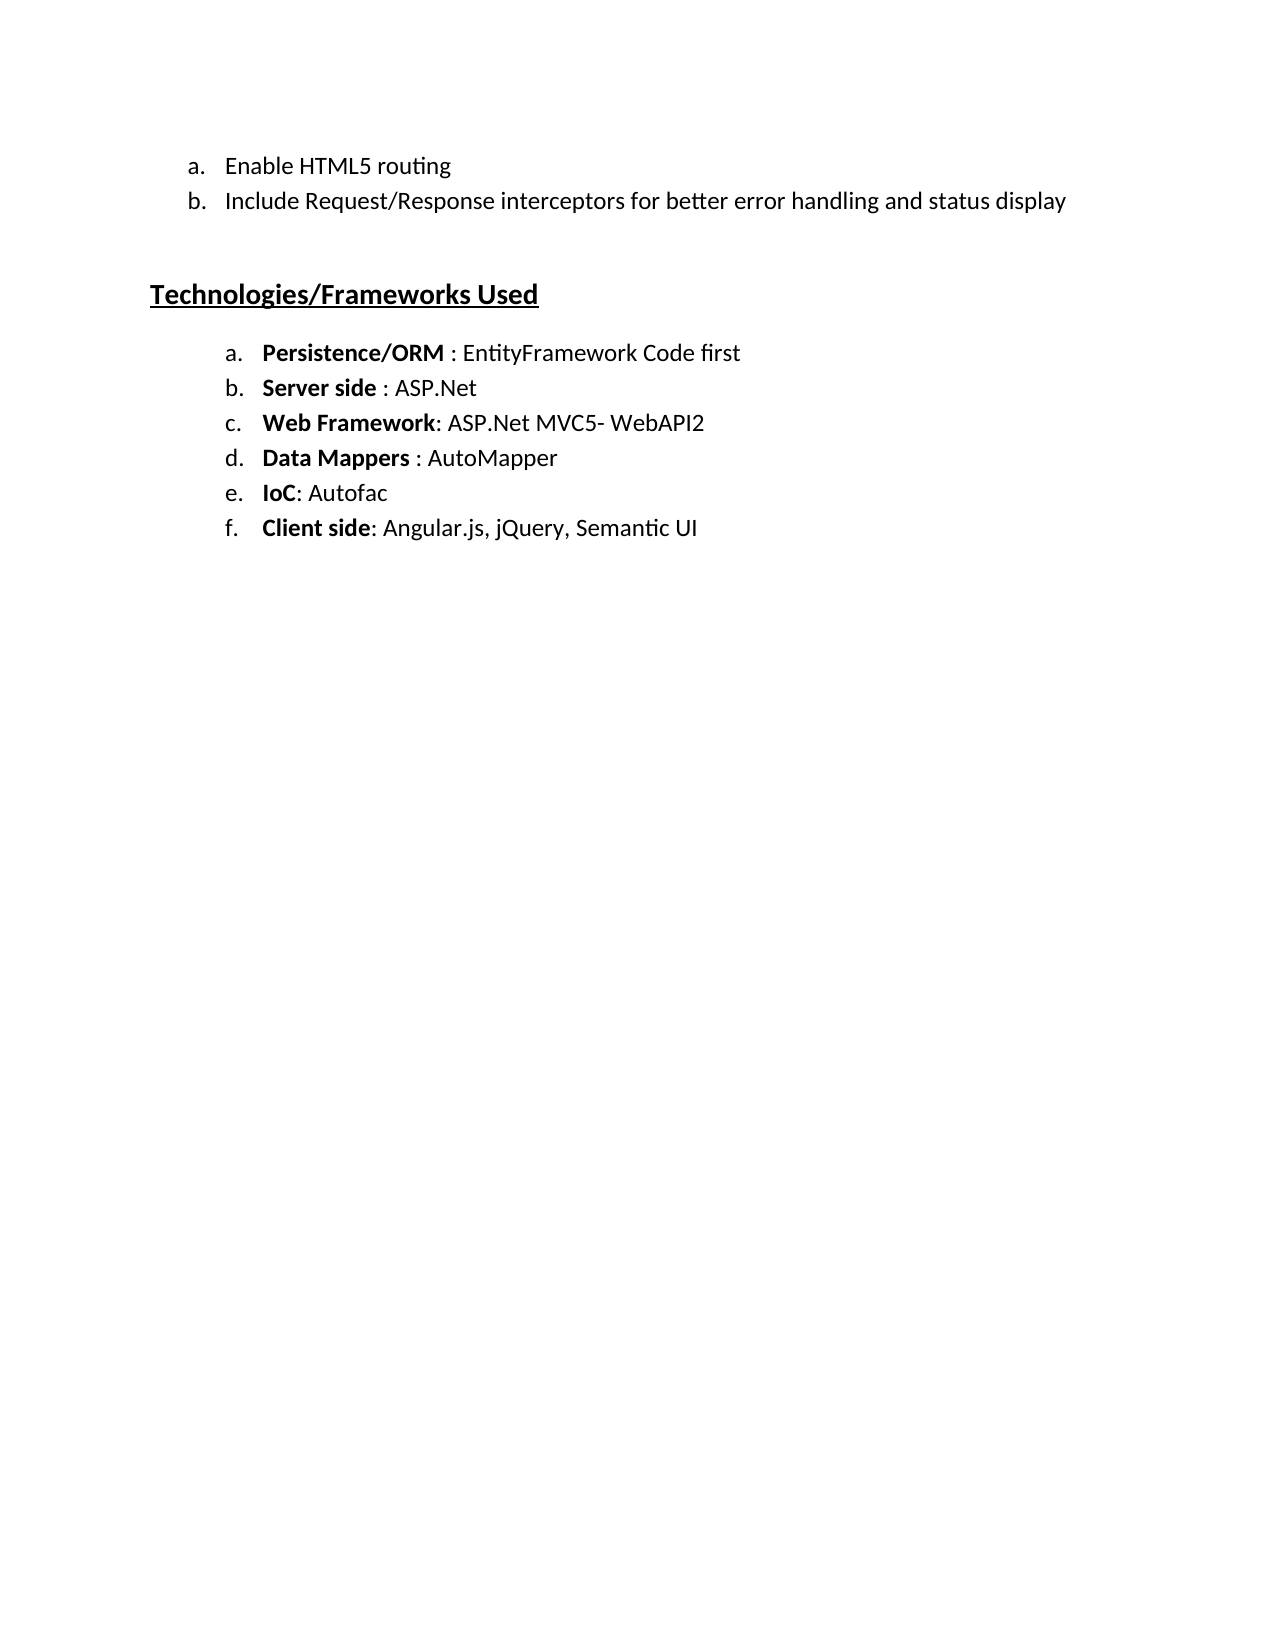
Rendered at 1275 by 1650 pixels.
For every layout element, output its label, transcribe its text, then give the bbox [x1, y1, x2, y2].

list Include Request/Response interceptors for better error handling and status display [187, 185, 1125, 216]
list Enable HTML5 routing [187, 150, 1125, 181]
list Data Mappers : AutoMapper [225, 443, 1125, 473]
list IoC: Autofac [225, 478, 1125, 508]
list Persistence/ORM : EntityFramework Code first [225, 338, 1125, 368]
list Web Framework: ASP.Net MVC5- WebAPI2 [225, 408, 1125, 438]
list Server side : ASP.Net [225, 373, 1125, 403]
list Client side: Angular.js, jQuery, Semantic UI [225, 513, 1125, 543]
text Technologies/Frameworks Used [150, 276, 1125, 311]
